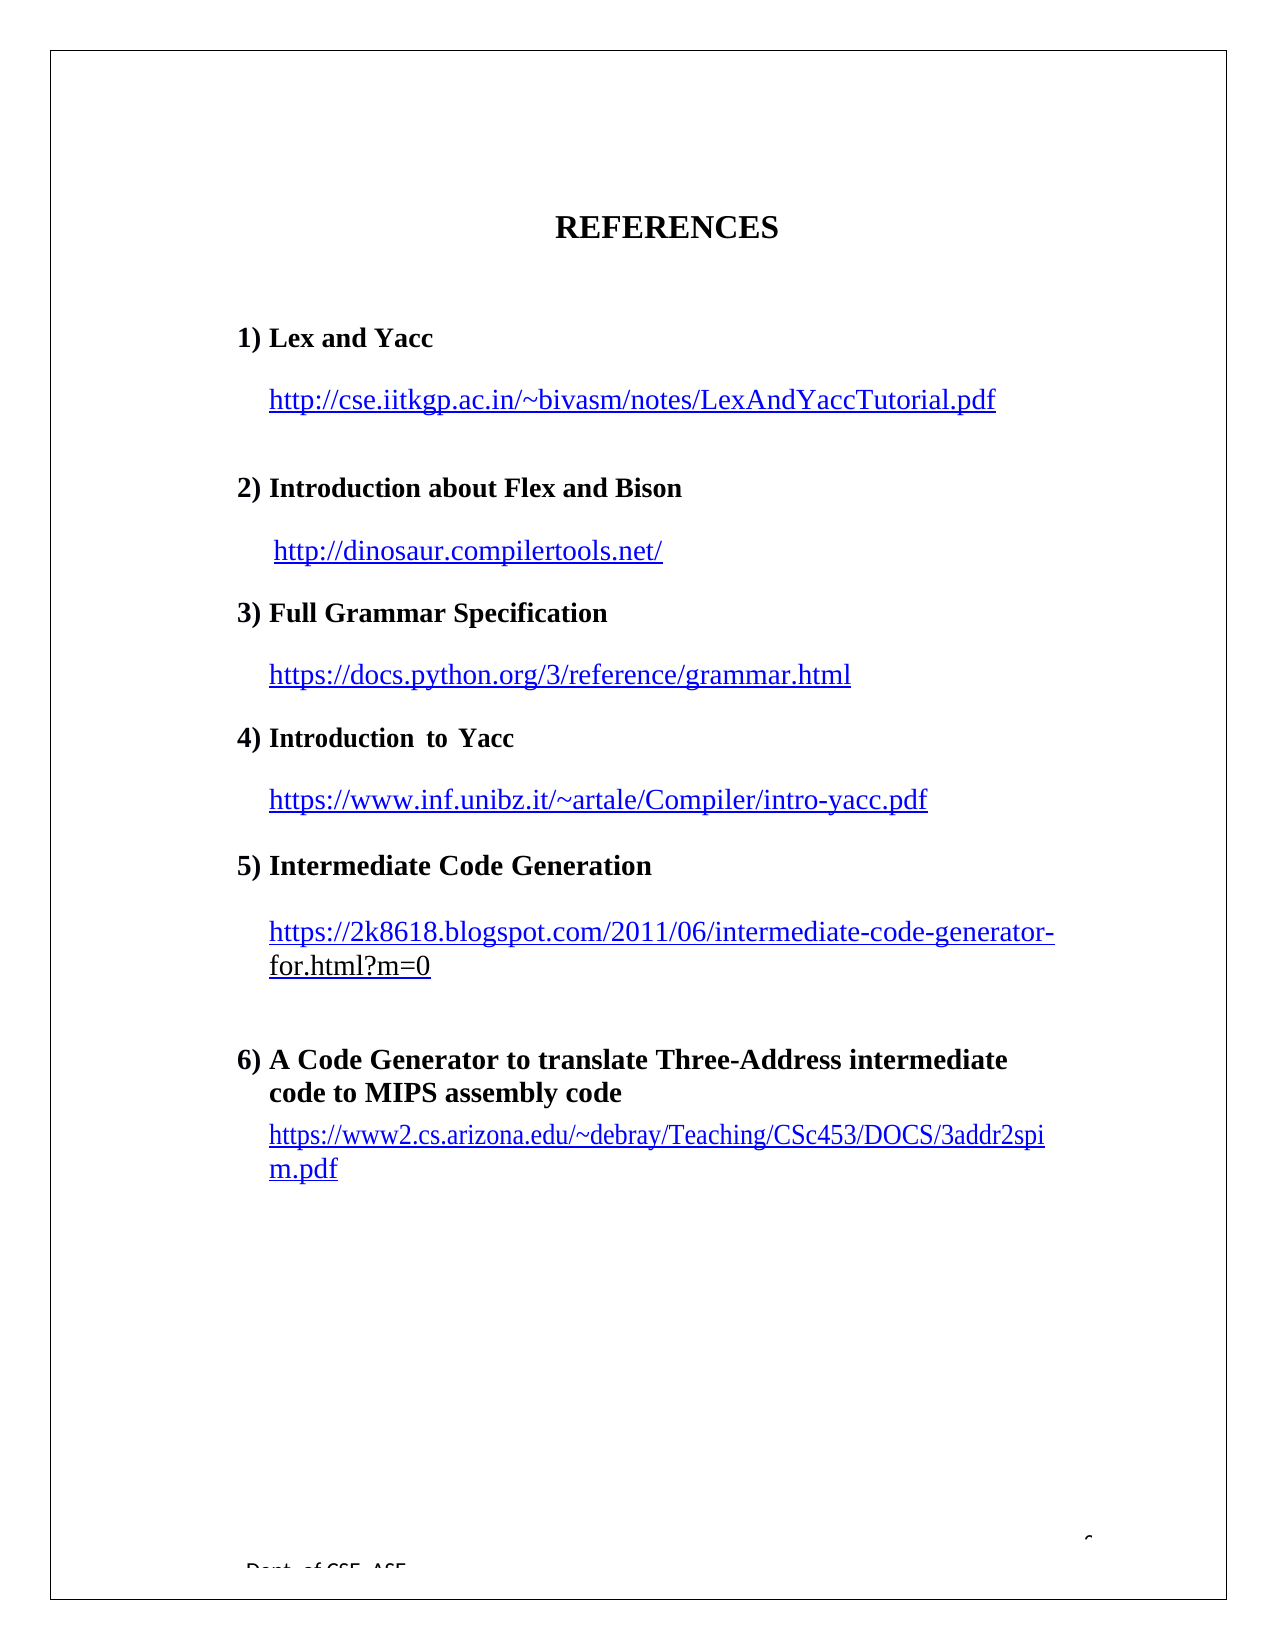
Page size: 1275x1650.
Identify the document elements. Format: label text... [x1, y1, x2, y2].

text https://docs.python.org/3/reference/grammar.html [269, 657, 1226, 691]
list Introduction about Flex and Bison [237, 470, 1226, 504]
subtitle REFERENCES [307, 207, 1027, 246]
text http://cse.iitkgp.ac.in/~bivasm/notes/LexAndYaccTutorial.pdf [108, 382, 1157, 416]
subtitle Intermediate Code Generation [237, 848, 1226, 882]
text https://www2.cs.arizona.edu/~debray/Teaching/CSc453/DOCS/3addr2spi m.pdf [269, 1118, 1098, 1184]
text for.html?m=0 [269, 948, 1226, 982]
subtitle A Code Generator to translate Three-Address intermediate code to MIPS assembly code [237, 1043, 1071, 1109]
text http://dinosaur.compilertools.net/ [273, 533, 1226, 566]
list Introduction to Yacc [237, 720, 1226, 753]
text https://2k8618.blogspot.com/2011/06/intermediate-code-generator- [269, 915, 1226, 948]
list Lex and Yacc [237, 320, 1226, 353]
text https://www.inf.unibz.it/~artale/Compiler/intro-yacc.pdf [269, 782, 1226, 816]
list Full Grammar Specification [237, 595, 1226, 628]
